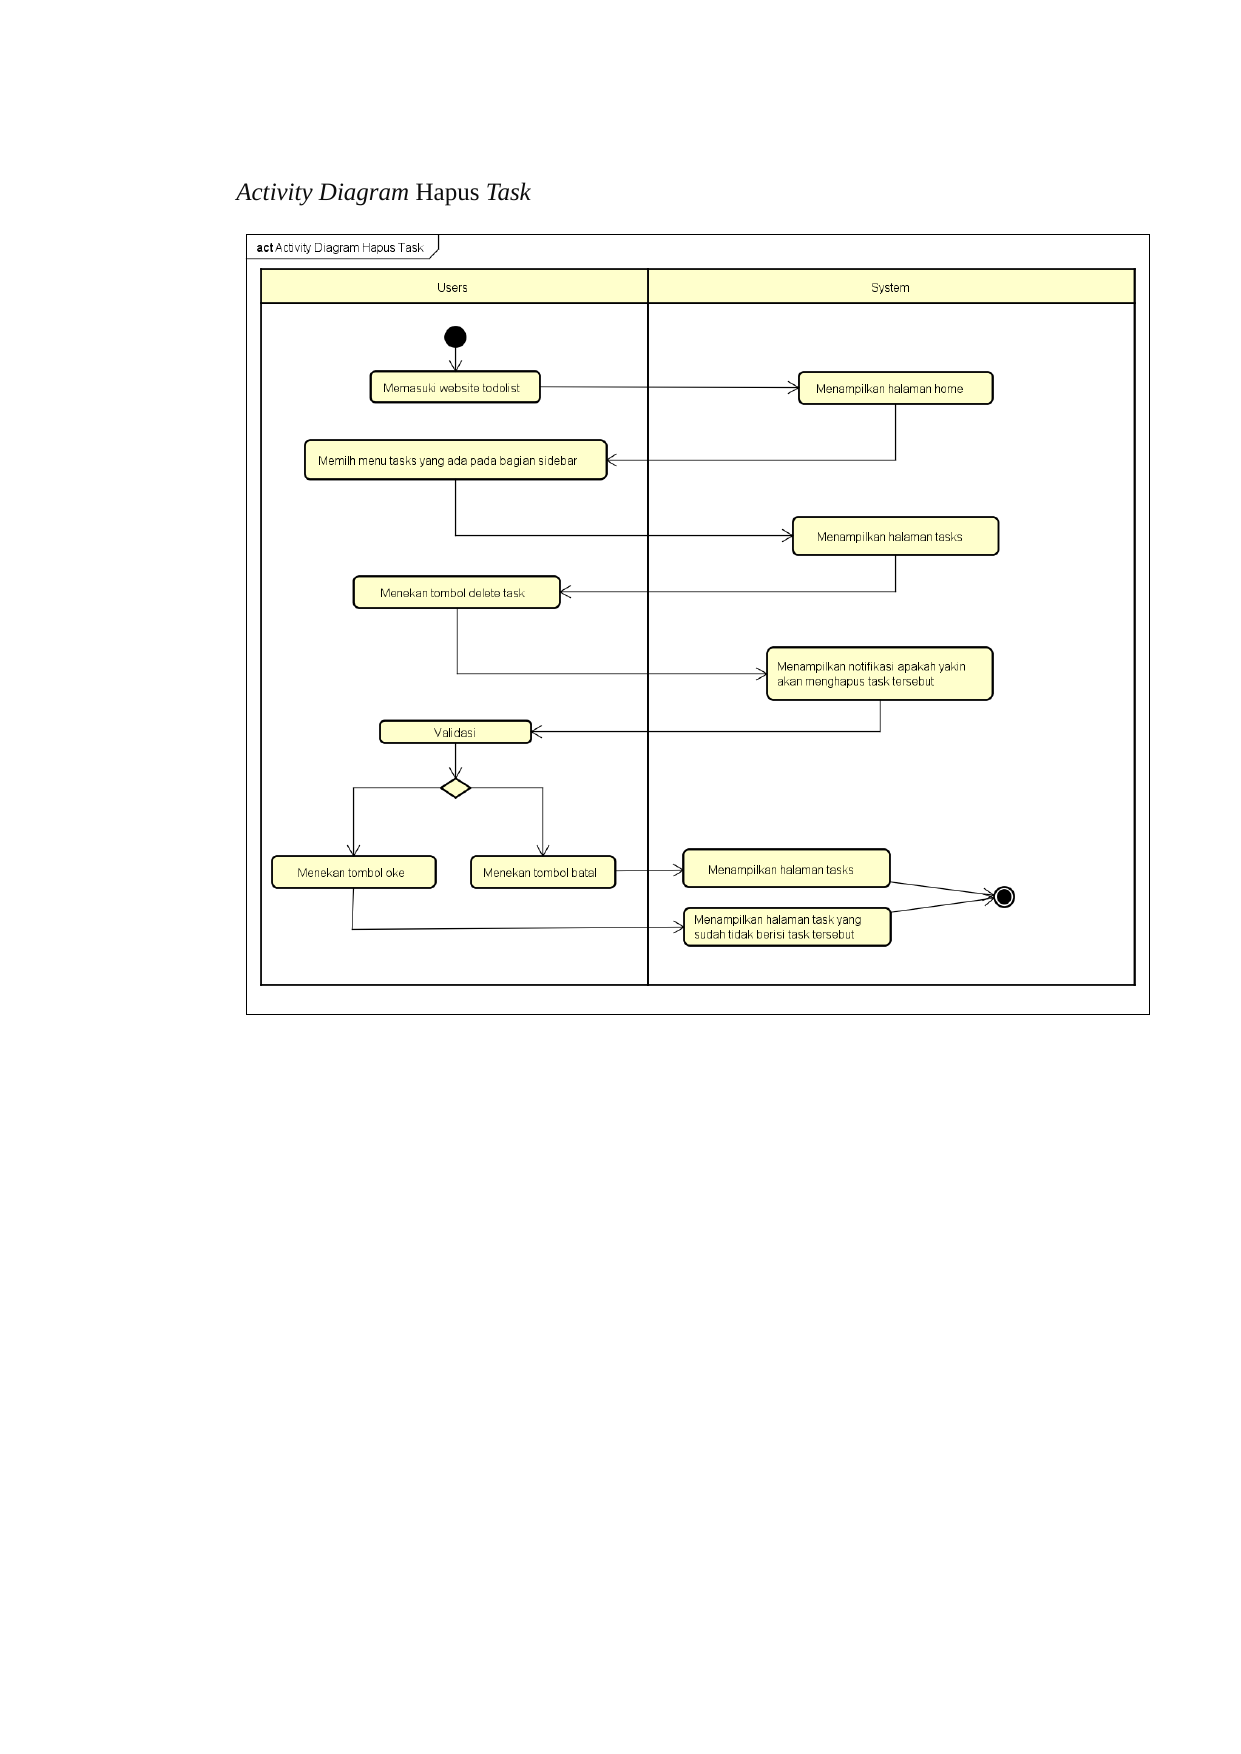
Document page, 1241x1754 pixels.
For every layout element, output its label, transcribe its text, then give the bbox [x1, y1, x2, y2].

picture [236, 225, 1158, 1024]
text Activity Diagram Hapus Task [236, 177, 1063, 206]
